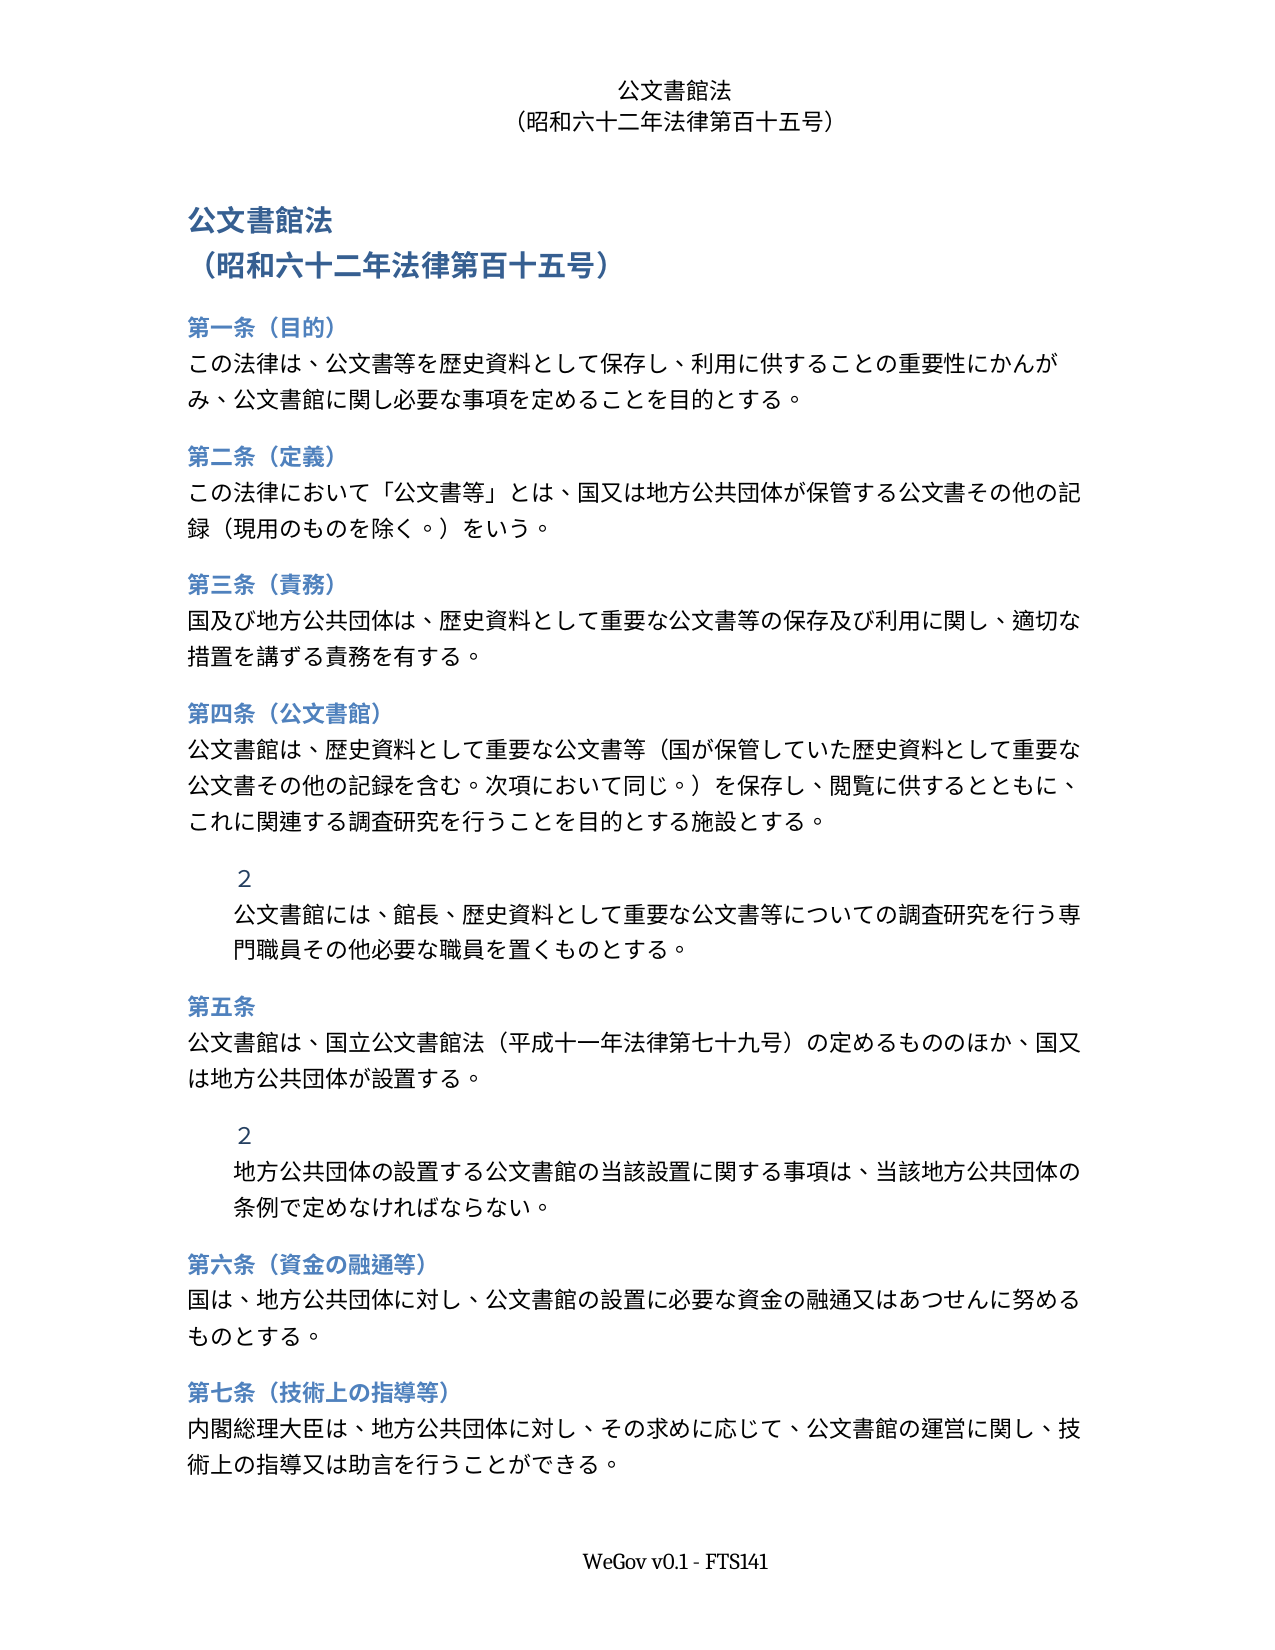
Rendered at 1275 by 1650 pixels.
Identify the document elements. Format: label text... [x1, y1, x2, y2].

text 公文書館には、館長、歴史資料として重要な公文書等についての調査研究を行う専門職員その他必要な職員を置くものとする。 [233, 898, 1087, 966]
subtitle 第一条（目的） [187, 312, 1087, 343]
subtitle 第三条（責務） [187, 569, 1087, 601]
text 内閣総理大臣は、地方公共団体に対し、その求めに応じて、公文書館の運営に関し、技術上の指導又は助言を行うことができる。 [187, 1413, 1087, 1480]
text この法律は、公文書等を歴史資料として保存し、利用に供することの重要性にかんがみ、公文書館に関し必要な事項を定めることを目的とする。 [187, 348, 1087, 415]
text 国及び地方公共団体は、歴史資料として重要な公文書等の保存及び利用に関し、適切な措置を講ずる責務を有する。 [187, 605, 1087, 672]
subtitle 第四条（公文書館） [187, 698, 1087, 729]
text 地方公共団体の設置する公文書館の当該設置に関する事項は、当該地方公共団体の条例で定めなければならない。 [233, 1156, 1087, 1223]
subtitle 第五条 [187, 991, 1087, 1022]
text 国は、地方公共団体に対し、公文書館の設置に必要な資金の融通又はあつせんに努めるものとする。 [187, 1284, 1087, 1352]
subtitle ２ [233, 863, 1087, 894]
subtitle 第七条（技術上の指導等） [187, 1377, 1087, 1408]
subtitle ２ [233, 1120, 1087, 1151]
subtitle 公文書館法 （昭和六十二年法律第百十五号） [187, 200, 1087, 285]
subtitle 第六条（資金の融通等） [187, 1248, 1087, 1280]
subtitle 第二条（定義） [187, 441, 1087, 472]
text 公文書館は、歴史資料として重要な公文書等（国が保管していた歴史資料として重要な公文書その他の記録を含む。次項において同じ。）を保存し、閲覧に供するとともに、これに関連する調査研究を行うことを目的とする施設とする。 [187, 734, 1087, 837]
text 公文書館は、国立公文書館法（平成十一年法律第七十九号）の定めるもののほか、国又は地方公共団体が設置する。 [187, 1027, 1087, 1094]
text この法律において「公文書等」とは、国又は地方公共団体が保管する公文書その他の記録（現用のものを除く。）をいう。 [187, 477, 1087, 544]
